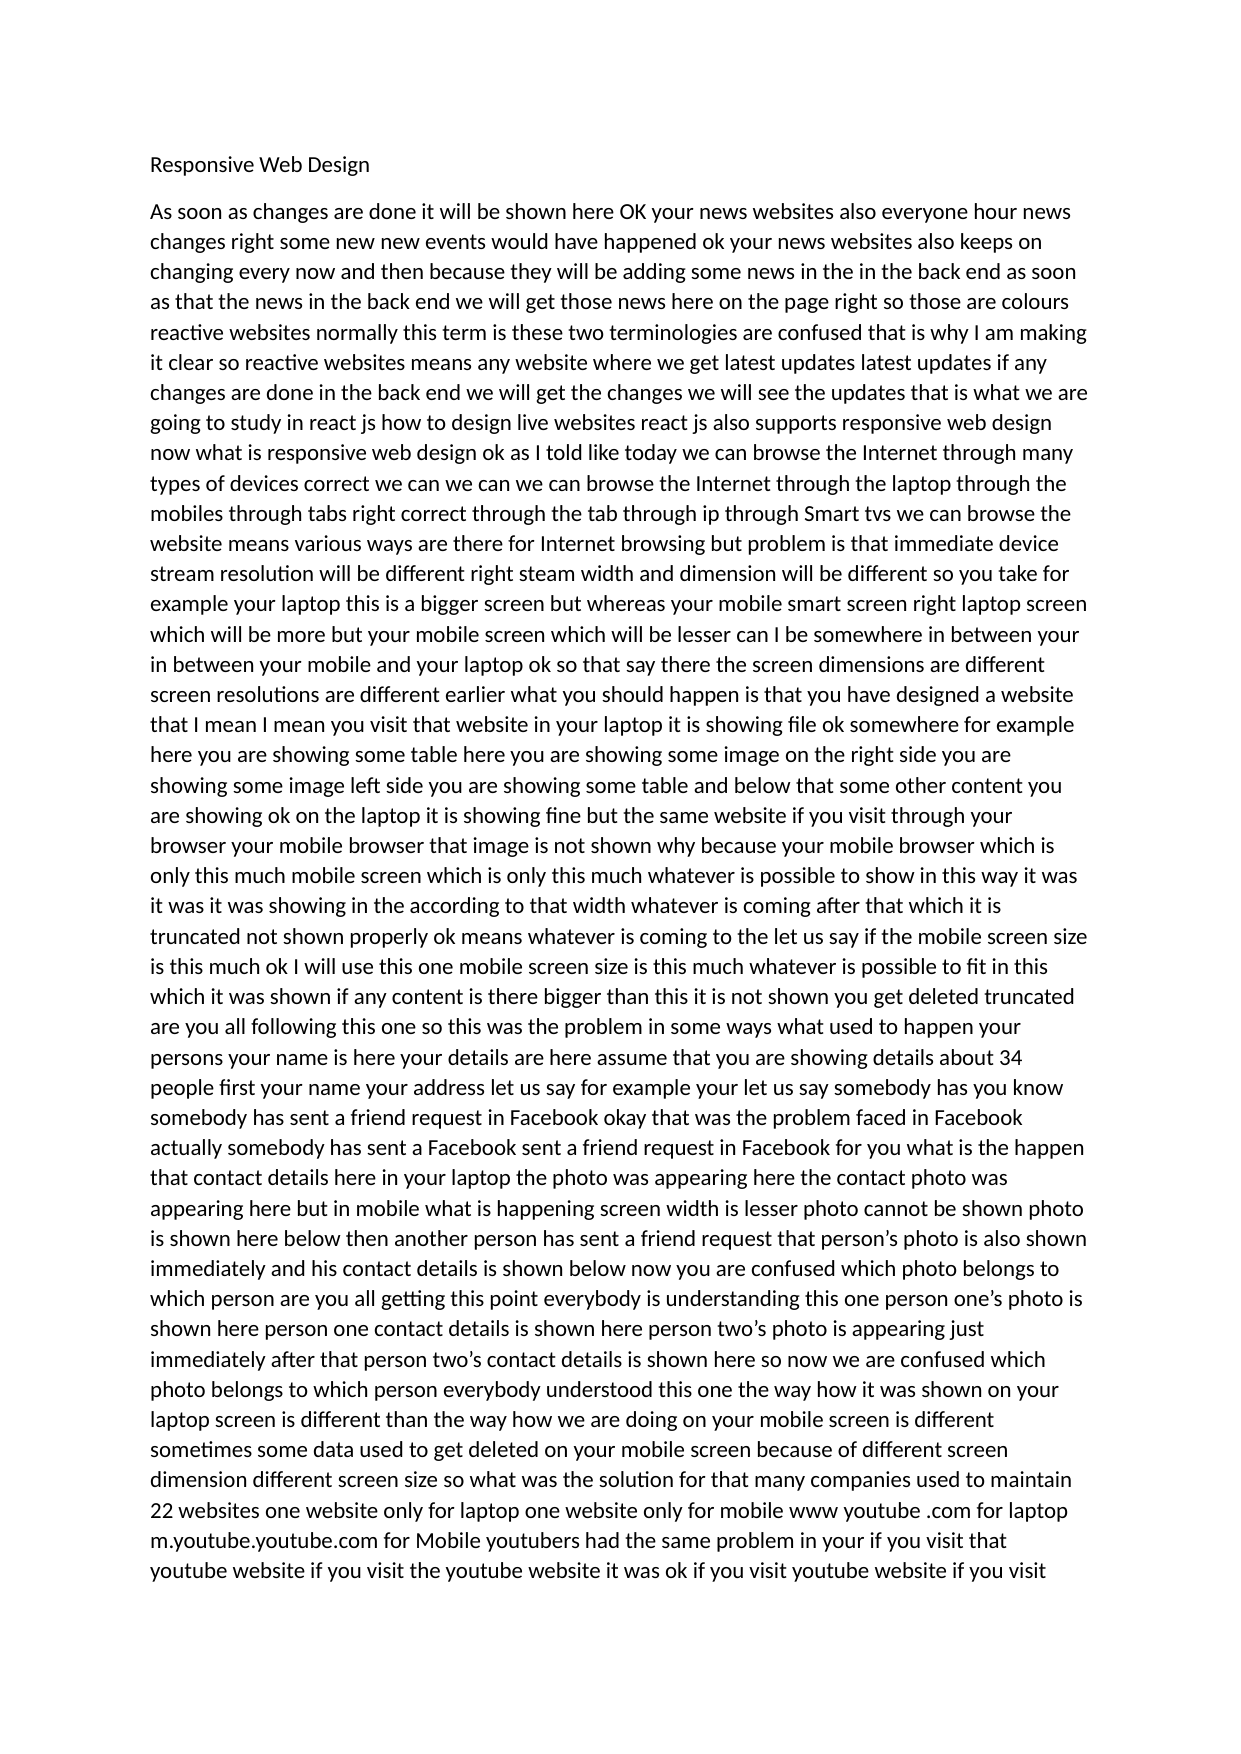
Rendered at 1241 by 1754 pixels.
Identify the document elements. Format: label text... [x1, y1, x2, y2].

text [150, 197, 1090, 1584]
text Responsive Web Design [150, 150, 1090, 178]
